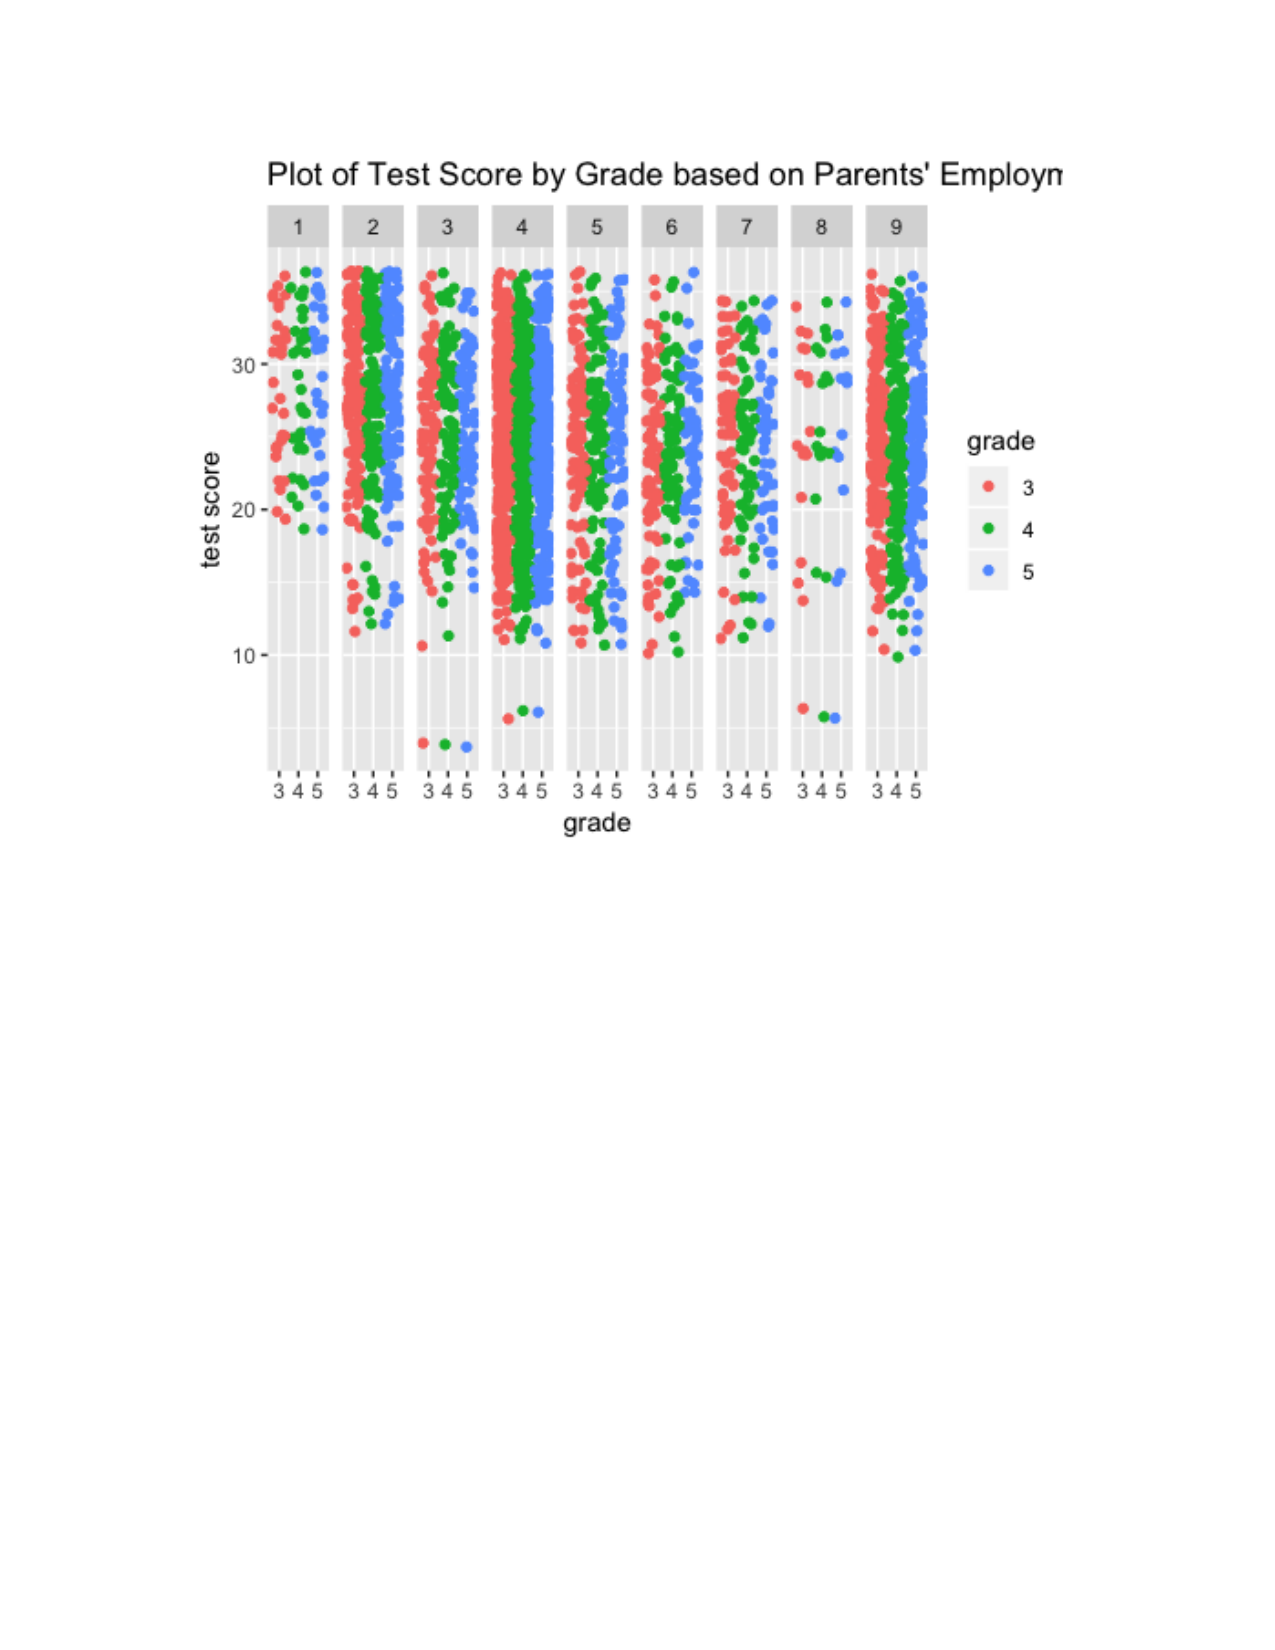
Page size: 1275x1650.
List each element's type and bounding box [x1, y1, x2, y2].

picture [187, 150, 1063, 850]
